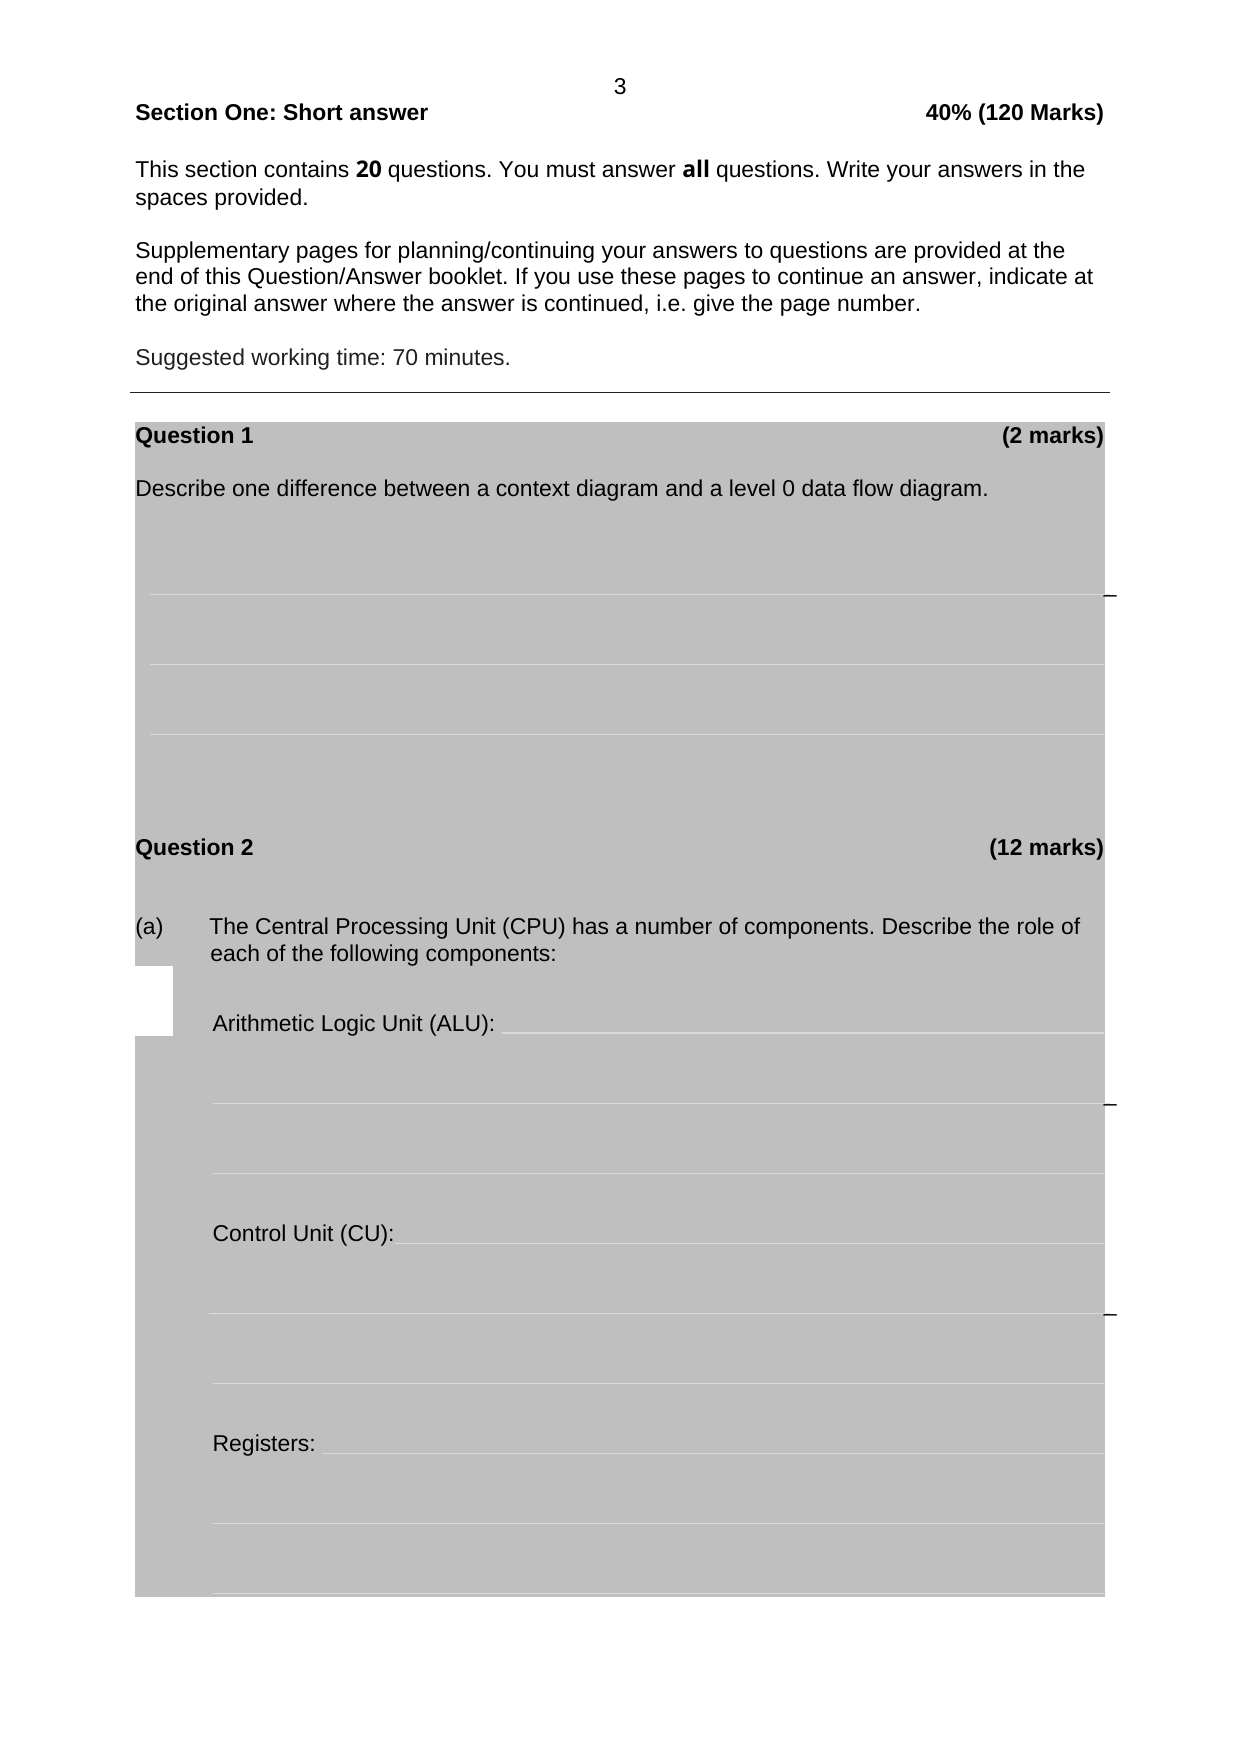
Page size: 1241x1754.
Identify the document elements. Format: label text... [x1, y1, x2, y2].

text Registers: [135, 1430, 1105, 1457]
text Supplementary pages for planning/continuing your answers to questions are provided at the end of this Question/Answer booklet. If you use these pages to continue an answer, indicate at the original answer where the answer is continued, i.e. give the page number. [135, 237, 1105, 316]
list The Central Processing Unit (CPU) has a number of components. Describe the role of each of the following components: [135, 913, 1105, 966]
text Arithmetic Logic Unit (ALU): [173, 1009, 1105, 1036]
text Control Unit (CU): [135, 1220, 1105, 1246]
text Section One: Short answer 40% (120 Marks) [135, 99, 1105, 125]
text This section contains 20 questions. You must answer all questions. Write your answers in the spaces provided. [135, 153, 1105, 211]
text Describe one difference between a context diagram and a level 0 data flow diagram. [135, 474, 1105, 501]
text Suggested working time: 70 minutes. [135, 343, 1105, 370]
text Question 2 (12 marks) [135, 834, 1105, 860]
text Question 1 (2 marks) [135, 422, 1105, 448]
